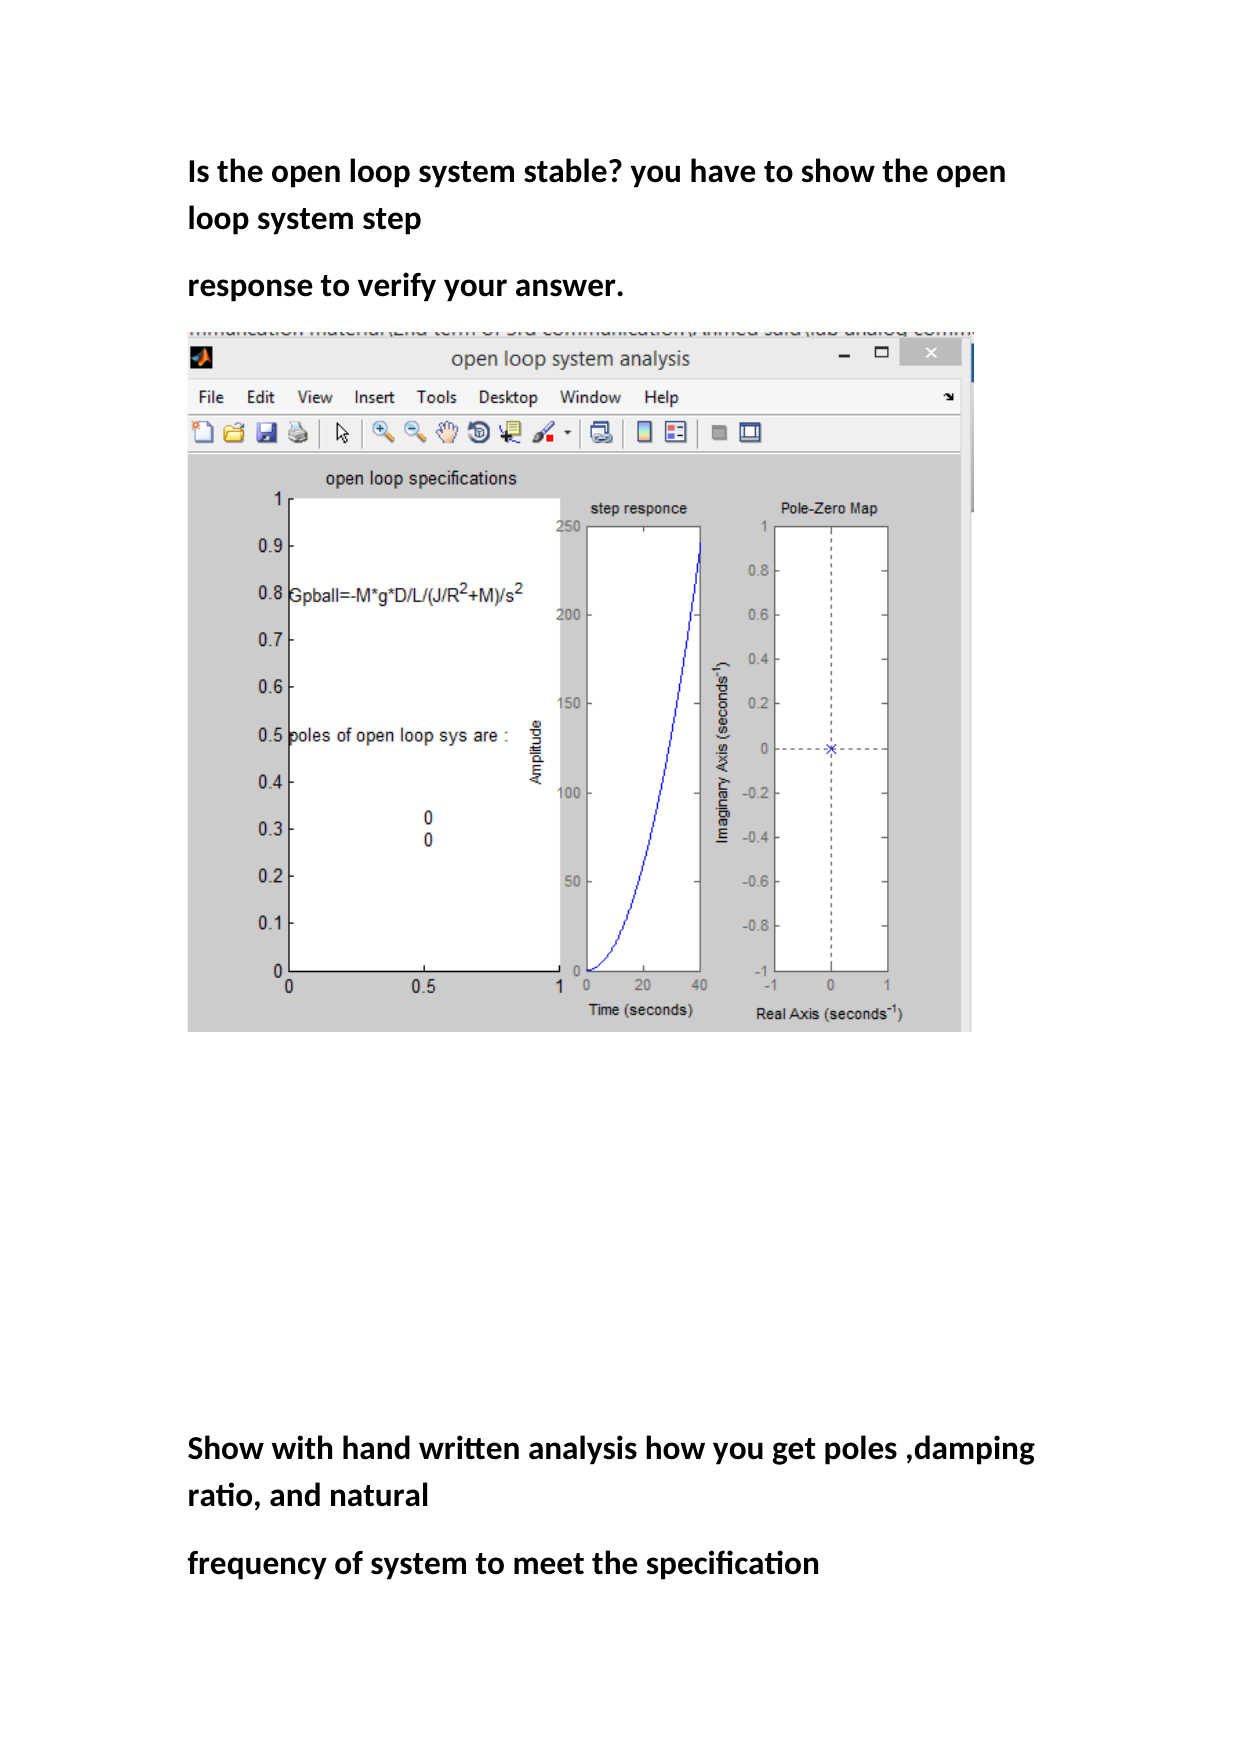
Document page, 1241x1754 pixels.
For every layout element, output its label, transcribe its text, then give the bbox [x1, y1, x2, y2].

text Show with hand written analysis how you get poles ,damping ratio, and natural [187, 1427, 1053, 1515]
text response to verify your answer. [187, 264, 1053, 305]
text Is the open loop system stable? you have to show the open loop system step [187, 150, 1053, 237]
picture [187, 332, 974, 1032]
text frequency of system to meet the specification [187, 1542, 1053, 1582]
